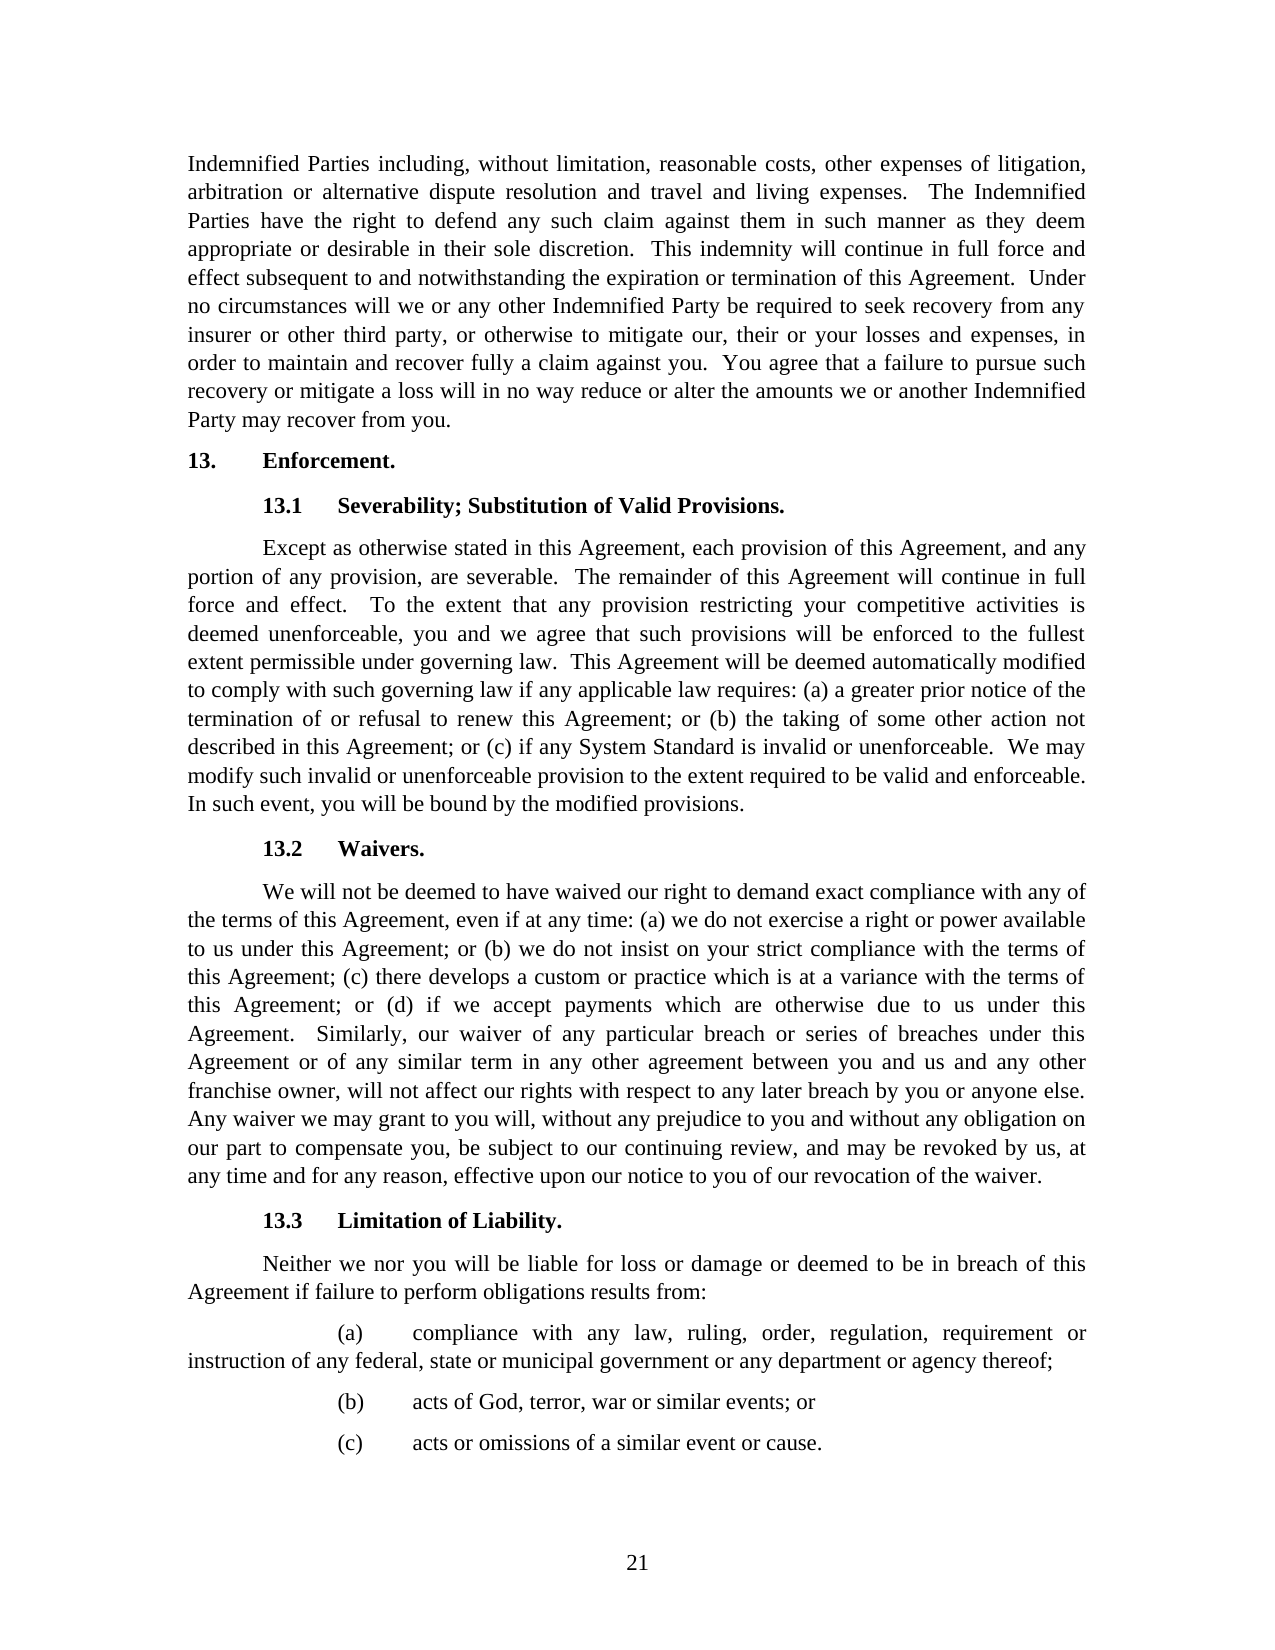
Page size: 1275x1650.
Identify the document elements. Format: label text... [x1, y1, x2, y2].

text (b) acts of God, terror, war or similar events; or [187, 1388, 1087, 1415]
subtitle 13.1 Severability; Substitution of Valid Provisions. [187, 492, 1087, 518]
text Except as otherwise stated in this Agreement, each provision of this Agreement, and any portion of any provision, are severable. The remainder of this Agreement will continue in full force and effect. To the extent that any provision restricting your competitive activities is deemed unenforceable, you and we agree that such provisions will be enforced to the fullest extent permissible under governing law. This Agreement will be deemed automatically modified to comply with such governing law if any applicable law requires: (a) a greater prior notice of the termination of or refusal to renew this Agreement; or (b) the taking of some other action not described in this Agreement; or (c) if any System Standard is invalid or unenforceable. We may modify such invalid or unenforceable provision to the extent required to be valid and enforceable. In such event, you will be bound by the modified provisions. [187, 534, 1087, 817]
text (a) compliance with any law, ruling, order, regulation, requirement or instruction of any federal, state or municipal government or any department or agency thereof; [187, 1319, 1087, 1374]
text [187, 150, 1087, 432]
text Neither we nor you will be liable for loss or damage or deemed to be in breach of this Agreement if failure to perform obligations results from: [187, 1250, 1087, 1304]
subtitle 13. Enforcement. [187, 447, 1087, 473]
subtitle 13.3 Limitation of Liability. [187, 1207, 1087, 1234]
text We will not be deemed to have waived our right to demand exact compliance with any of the terms of this Agreement, even if at any time: (a) we do not exercise a right or power available to us under this Agreement; or (b) we do not insist on your strict compliance with the terms of this Agreement; (c) there develops a custom or practice which is at a variance with the terms of this Agreement; or (d) if we accept payments which are otherwise due to us under this Agreement. Similarly, our waiver of any particular breach or series of breaches under this Agreement or of any similar term in any other agreement between you and us and any other franchise owner, will not affect our rights with respect to any later breach by you or anyone else. Any waiver we may grant to you will, without any prejudice to you and without any obligation on our part to compensate you, be subject to our continuing review, and may be revoked by us, at any time and for any reason, effective upon our notice to you of our revocation of the waiver. [187, 878, 1087, 1188]
subtitle 13.2 Waivers. [187, 835, 1087, 862]
text (c) acts or omissions of a similar event or cause. [187, 1429, 1087, 1456]
